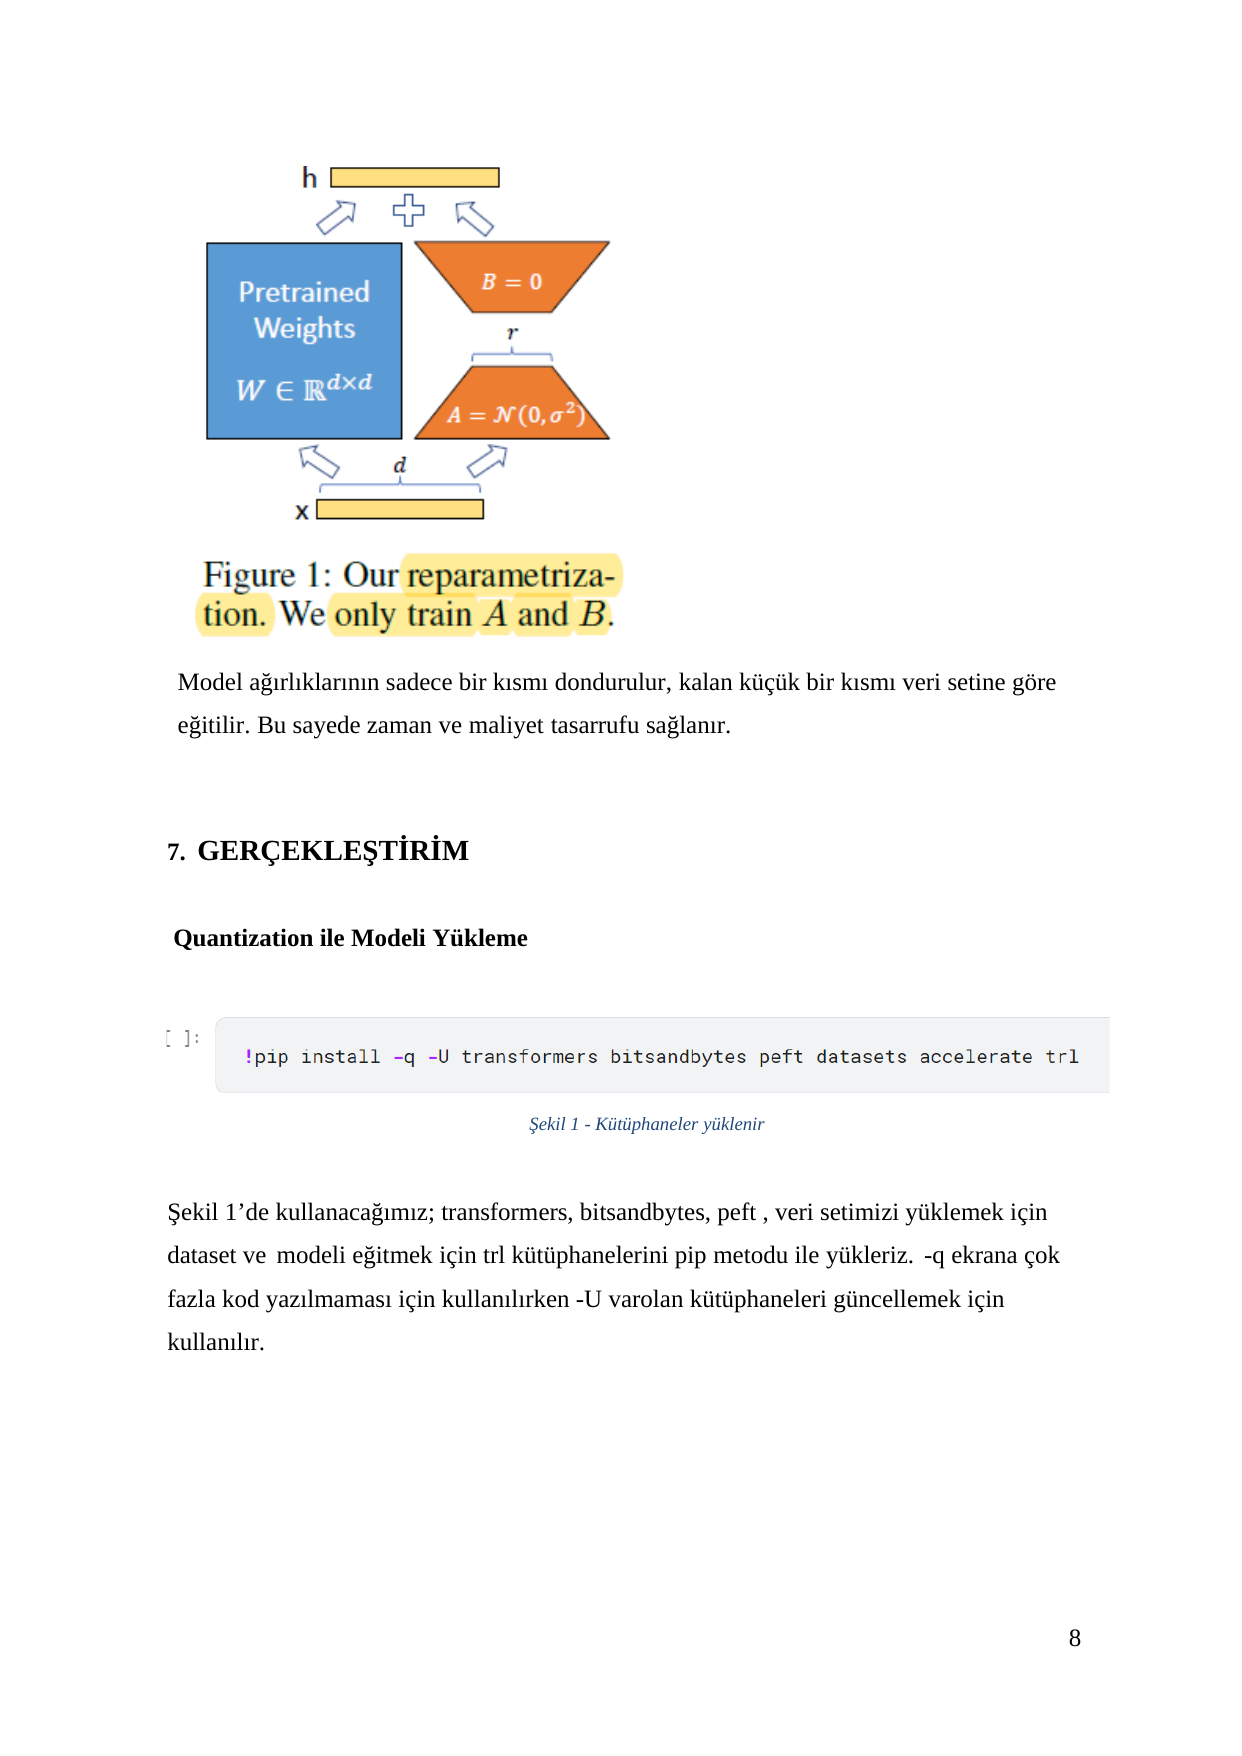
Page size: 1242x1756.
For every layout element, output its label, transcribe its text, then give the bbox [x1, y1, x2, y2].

subtitle Quantization ile Modeli Yükleme [173, 923, 1125, 952]
picture [194, 166, 624, 637]
subtitle GERÇEKLEŞTİRİM [167, 833, 1125, 866]
picture [166, 1017, 1110, 1093]
text Şekil 1’de kullanacağımız; transformers, bitsandbytes, peft , veri setimizi yüklemek için dataset ve modeli eğitmek için trl kütüphanelerini pip metodu ile yükleriz. -q ekrana çok fazla kod yazılmaması için kullanılırken -U varolan kütüphaneleri güncellemek için kullanılır. [167, 1197, 1078, 1356]
text Model ağırlıklarının sadece bir kısmı dondurulur, kalan küçük bir kısmı veri setine göre eğitilir. Bu sayede zaman ve maliyet tasarrufu sağlanır. [177, 667, 1078, 739]
text Şekil 1 - Kütüphaneler yüklenir [379, 1093, 914, 1134]
